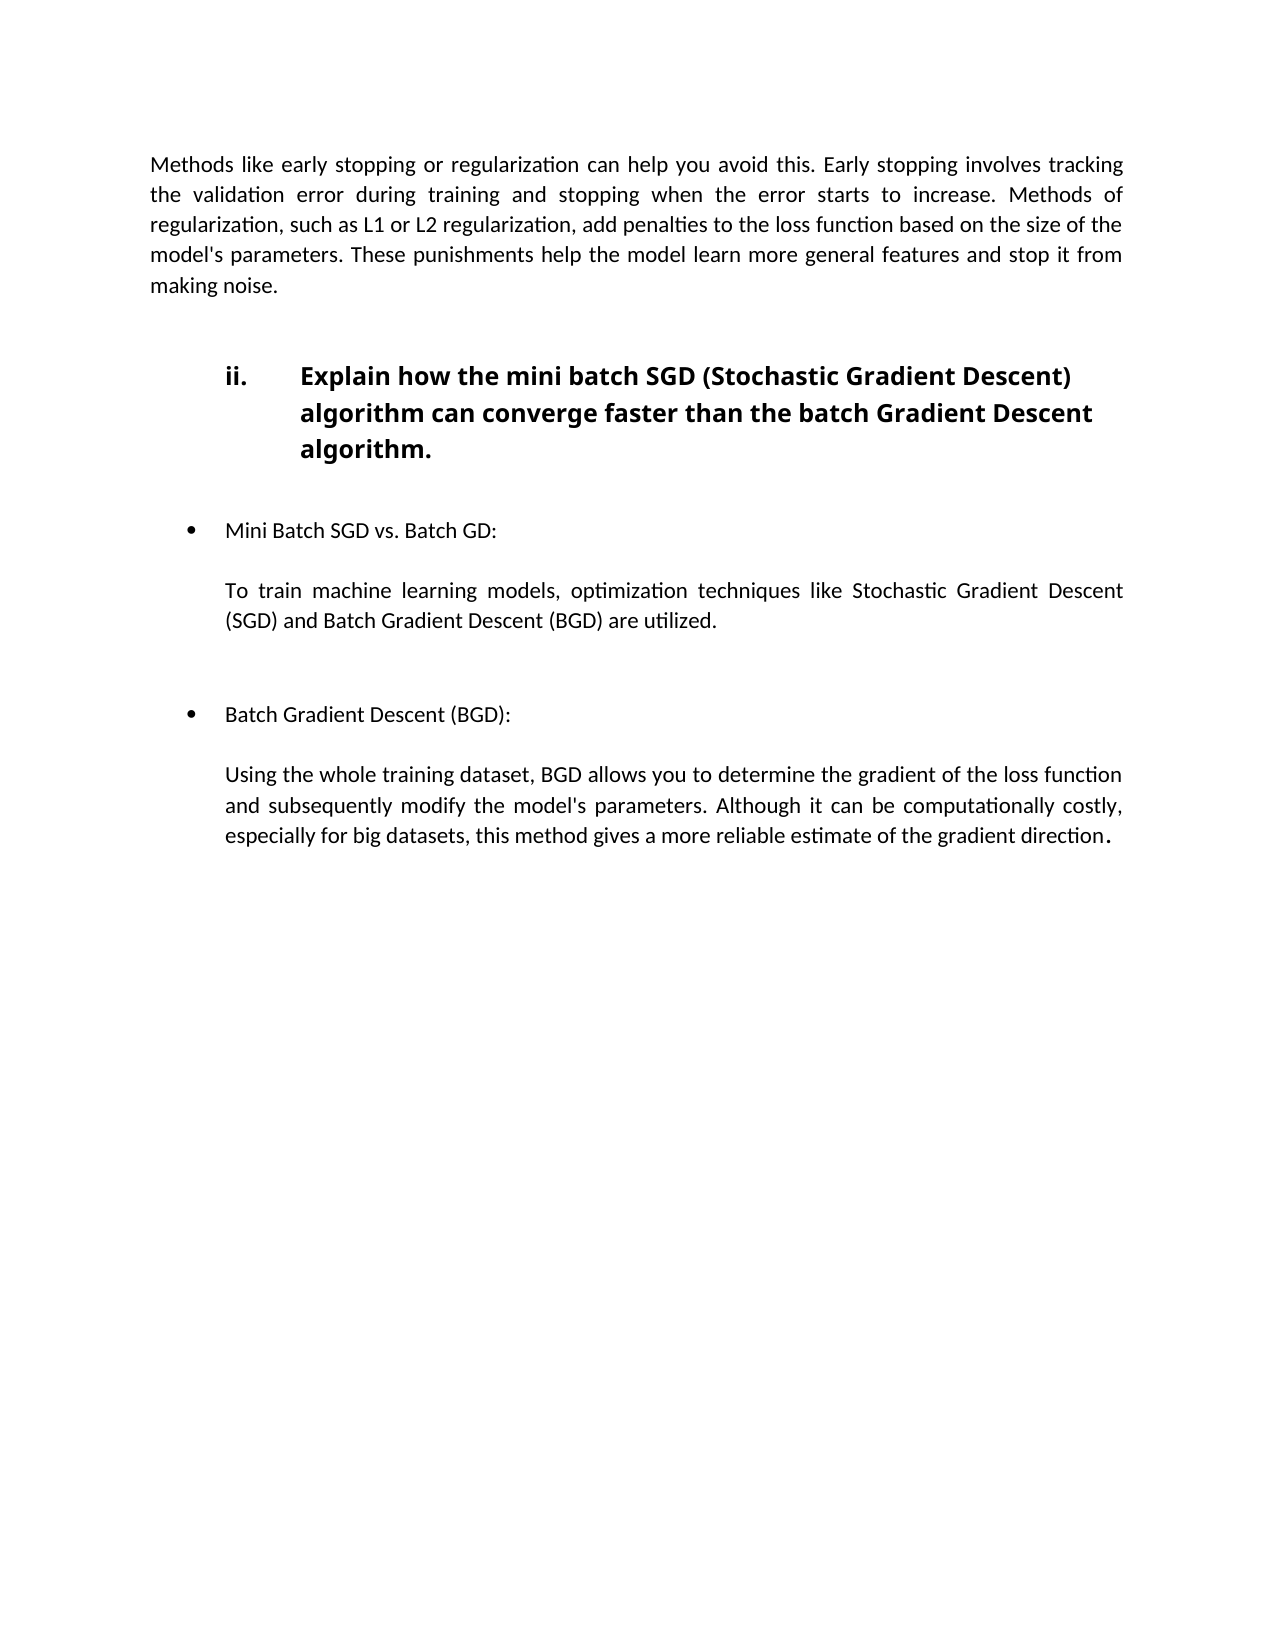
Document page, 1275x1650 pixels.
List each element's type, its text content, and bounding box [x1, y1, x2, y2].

list Using the whole training dataset, BGD allows you to determine the gradient of the loss function and subsequently modify the model's parameters. Although it can be computationally costly, especially for big datasets, this method gives a more reliable estimate of the gradient direction. [225, 761, 1125, 849]
list Batch Gradient Descent (BGD): [187, 700, 1125, 728]
list To train machine learning models, optimization techniques like Stochastic Gradient Descent (SGD) and Batch Gradient Descent (BGD) are utilized. [225, 576, 1125, 634]
list Mini Batch SGD vs. Batch GD: [187, 516, 1125, 544]
subtitle Explain how the mini batch SGD (Stochastic Gradient Descent) algorithm can converge faster than the batch Gradient Descent algorithm. [225, 359, 1125, 466]
text Methods like early stopping or regularization can help you avoid this. Early stopping involves tracking the validation error during training and stopping when the error starts to increase. Methods of regularization, such as L1 or L2 regularization, add penalties to the loss function based on the size of the model's parameters. These punishments help the model learn more general features and stop it from making noise. [150, 150, 1125, 299]
